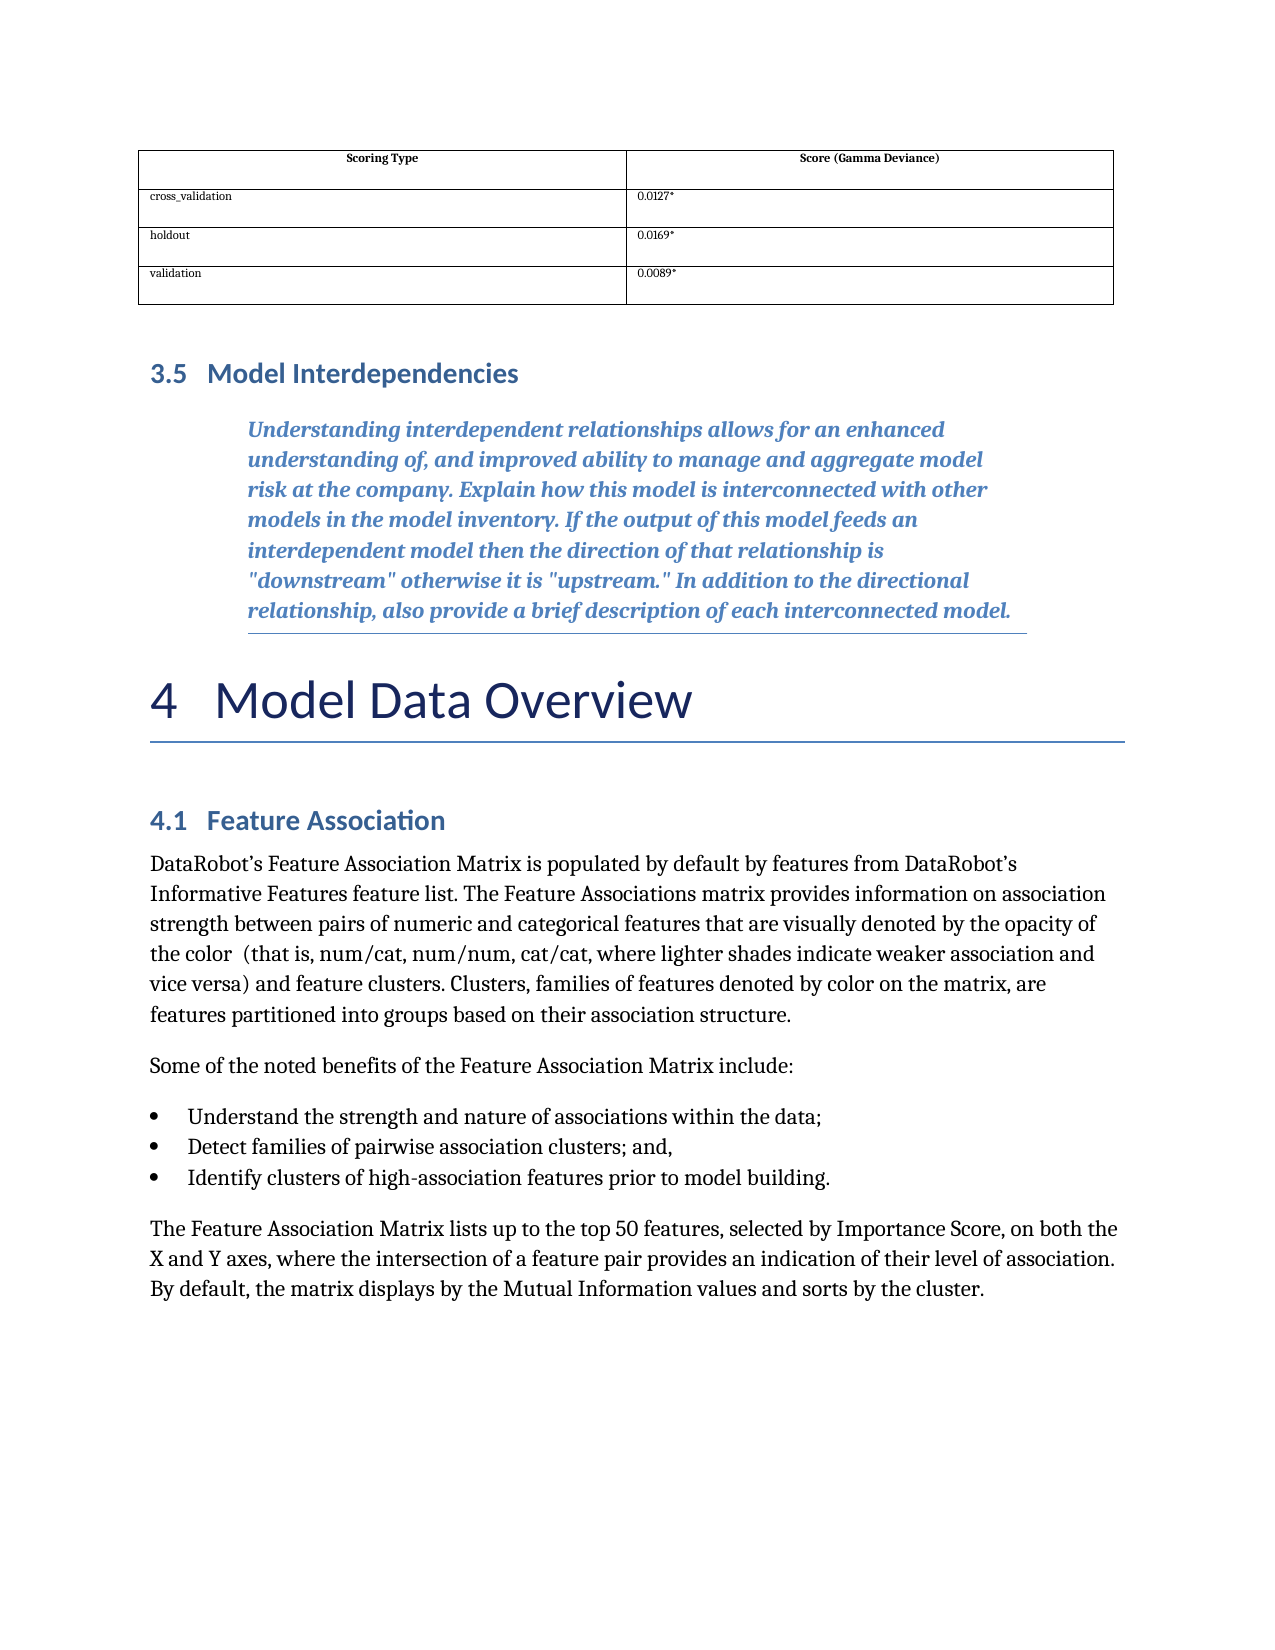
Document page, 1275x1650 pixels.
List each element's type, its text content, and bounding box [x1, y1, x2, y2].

table_header Scoring Type [139, 151, 626, 188]
text The Feature Association Matrix lists up to the top 50 features, selected by Importance Score, on both the X and Y axes, where the intersection of a feature pair provides an indication of their level of association. By default, the matrix displays by the Mutual Information values and sorts by the cluster. [150, 1215, 1125, 1302]
table_cell holdout [139, 228, 626, 266]
list Understand the strength and nature of associations within the data; [150, 1104, 1125, 1130]
table_header Score (Gamma Deviance) [627, 151, 1113, 188]
subtitle 3.5 Model Interdependencies [150, 355, 1125, 390]
text Understanding interdependent relationships allows for an enhanced understanding of, and improved ability to manage and aggregate model risk at the company. Explain how this model is interconnected with other models in the model inventory. If the output of this model feeds an interdependent model then the direction of that relationship is "downstream" otherwise it is "upstream." In addition to the directional relationship, also provide a brief description of each interconnected model. [247, 417, 1027, 634]
subtitle 4.1 Feature Association [150, 802, 1125, 838]
table_cell 0.0089* [627, 267, 1113, 304]
table_cell 0.0169* [627, 228, 1113, 266]
table_cell cross_validation [139, 190, 626, 227]
list Detect families of pairwise association clusters; and, [150, 1134, 1125, 1161]
table_cell 0.0127* [627, 190, 1113, 227]
list Identify clusters of high-association features prior to model building. [150, 1164, 1125, 1191]
table_cell validation [139, 267, 626, 304]
text Some of the noted benefits of the Feature Association Matrix include: [150, 1053, 1125, 1079]
text DataRobot’s Feature Association Matrix is populated by default by features from DataRobot’s Informative Features feature list. The Feature Associations matrix provides information on association strength between pairs of numeric and categorical features that are visually denoted by the opacity of the color (that is, num/cat, num/num, cat/cat, where lighter shades indicate weaker association and vice versa) and feature clusters. Clusters, families of features denoted by color on the matrix, are features partitioned into groups based on their association structure. [150, 850, 1125, 1028]
title 4 Model Data Overview [150, 666, 1125, 741]
